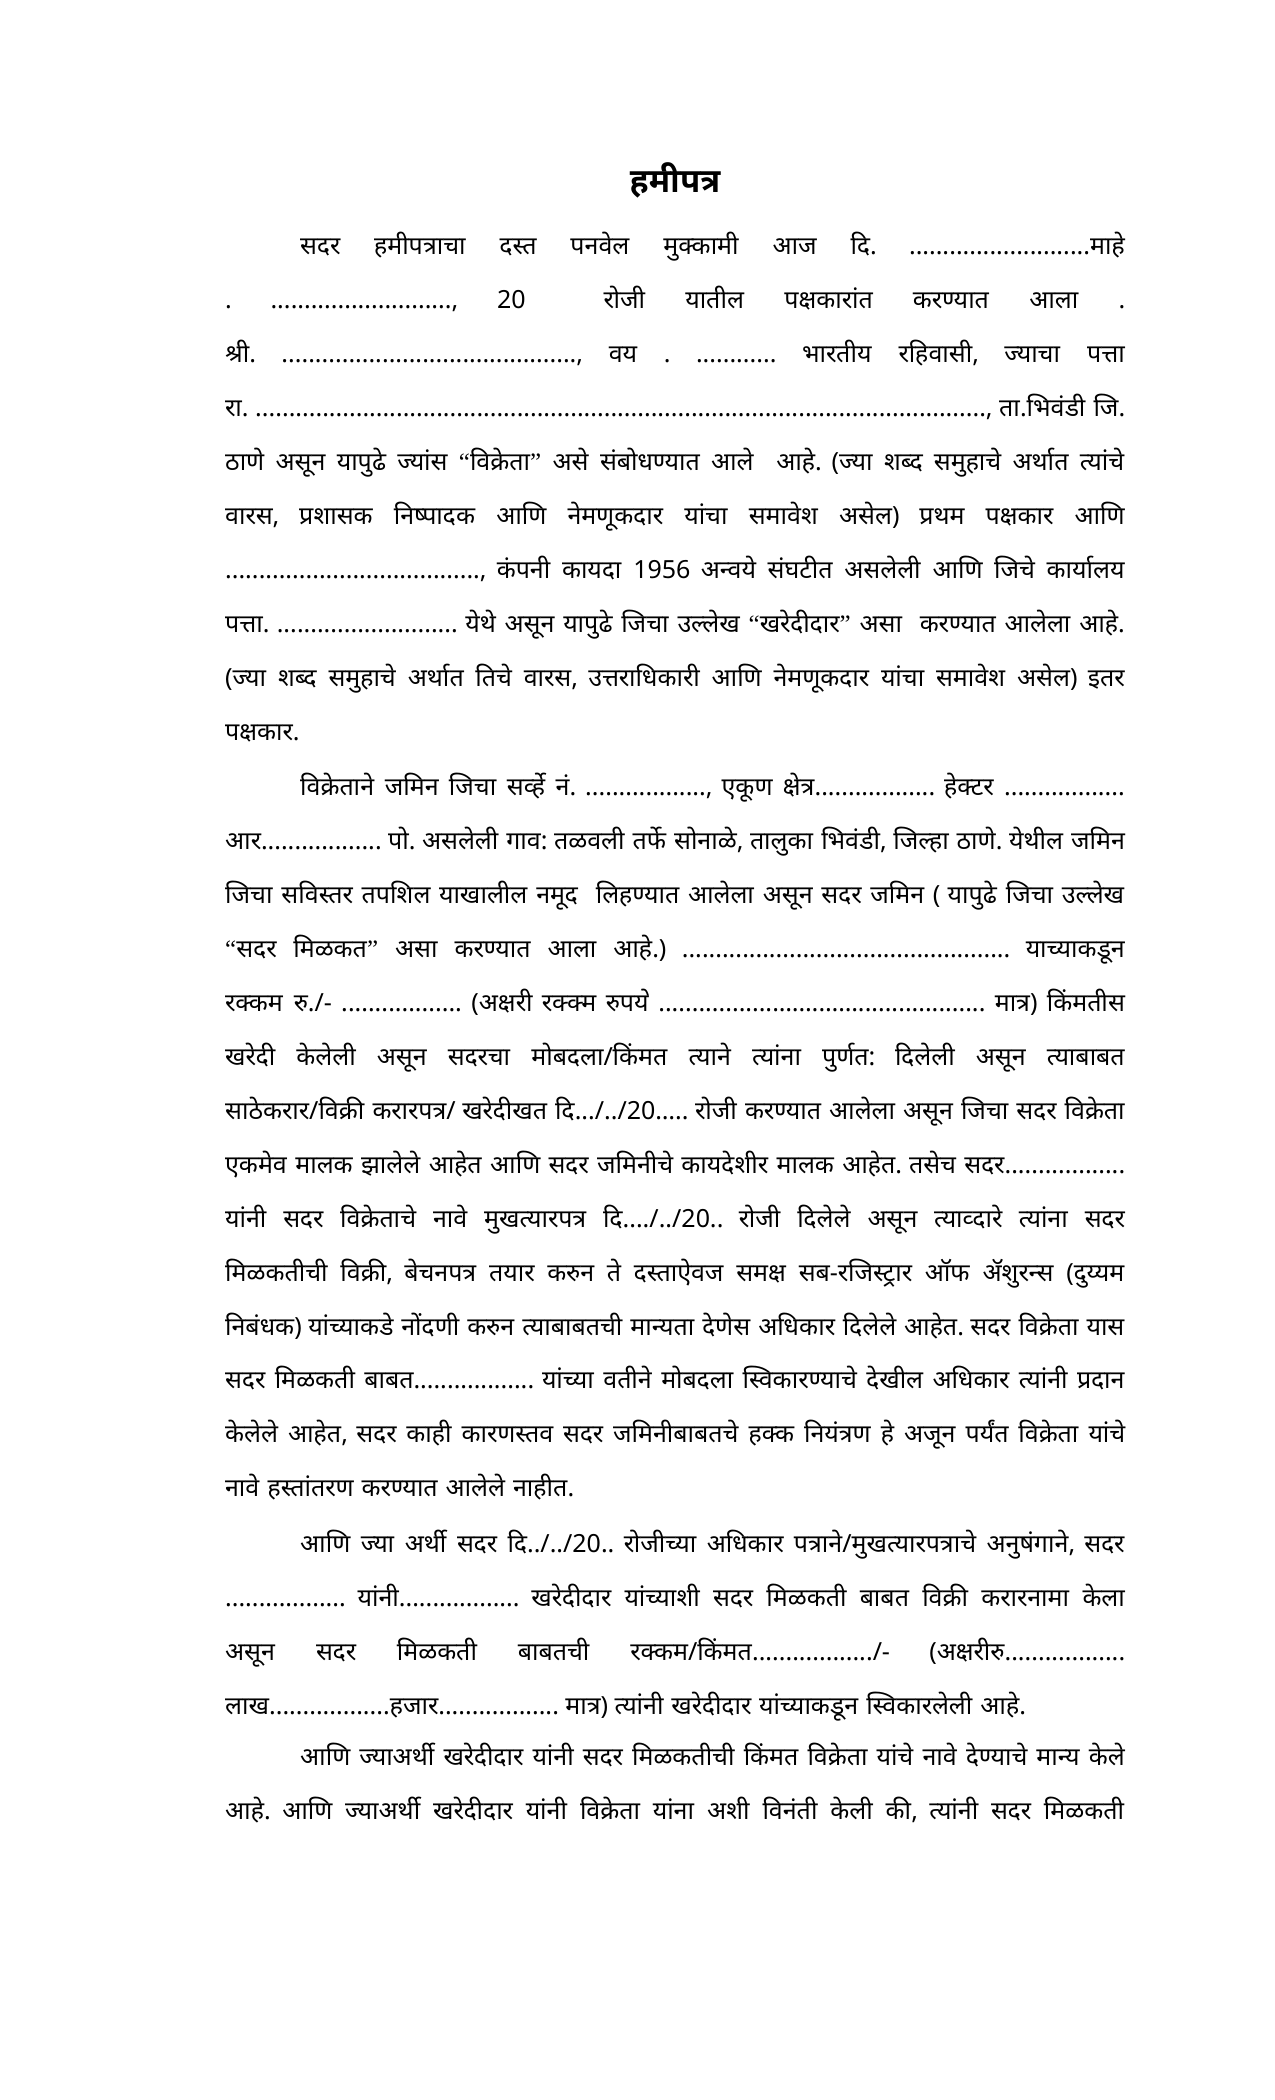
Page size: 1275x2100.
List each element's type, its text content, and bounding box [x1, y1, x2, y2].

text सदर हमीपत्राचा दस्त पनवेल मुक्कामी आज दि. ...........................माहे . ..........................., 20 रोजी यातील पक्षकारांत करण्यात आला . श्री. ............................................, वय . ............ भारतीय रहिवासी, ज्याचा पत्ता रा. ............................................................................................................., ता.भिवंडी जि. ठाणे असून यापुढे ज्यांस “विक्रेता” असे संबोधण्यात आले आहे. (ज्या शब्द समुहाचे अर्थात त्यांचे वारस, प्रशासक निष्पादक आणि नेमणूकदार यांचा समावेश असेल) प्रथम पक्षकार आणि ......................................, कंपनी कायदा 1956 अन्वये संघटीत असलेली आणि जिचे कार्यालय पत्ता. ........................... येथे असून यापुढे जिचा उल्लेख “खरेदीदार” असा करण्यात आलेला आहे. (ज्या शब्द समुहाचे अर्थात तिचे वारस, उत्तराधिकारी आणि नेमणूकदार यांचा समावेश असेल) इतर पक्षकार. [225, 228, 1125, 750]
text हमीपत्र [225, 162, 1125, 206]
text आणि ज्या अर्थी सदर दि../../20.. रोजीच्या अधिकार पत्राने/मुखत्यारपत्राचे अनुषंगाने, सदर .................. यांनी.................. खरेदीदार यांच्याशी सदर मिळकती बाबत विक्री करारनामा केला असून सदर मिळकती बाबतची रक्कम/किंमत................../- (अक्षरीरु.................. लाख..................हजार.................. मात्र) त्यांनी खरेदीदार यांच्याकडून स्विकारलेली आहे. [225, 1526, 1125, 1724]
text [225, 1743, 1125, 1829]
text विक्रेताने जमिन जिचा सर्व्हे नं. .................., एकूण क्षेत्र.................. हेक्टर .................. आर.................. पो. असलेली गाव: तळवली तर्फे सोनाळे, तालुका भिवंडी, जिल्हा ठाणे. येथील जमिन जिचा सविस्तर तपशिल याखालील नमूद लिहण्यात आलेला असून सदर जमिन ( यापुढे जिचा उल्लेख “सदर मिळकत” असा करण्यात आला आहे.) ................................................. याच्याकडून रक्कम रु./- .................. (अक्षरी रक्क्‍म रुपये ..................…………................... मात्र) किंमतीस खरेदी केलेली असून सदरचा मोबदला/किंमत त्याने त्यांना पुर्णत: दिलेली असून त्याबाबत साठेकरार/विक्री करारपत्र/ खरेदीखत दि.../../20….. रोजी करण्यात आलेला असून जिचा सदर विक्रेता एकमेव मालक झालेले आहेत आणि सदर जमिनीचे कायदेशीर मालक आहेत. तसेच सदर.................. यांनी सदर विक्रेताचे नावे मुखत्यारपत्र दि..../../20.. रोजी दिलेले असून त्याव्दारे त्यांना सदर मिळकतीची विक्री, बेचनपत्र तयार करुन ते दस्ताऐवज समक्ष सब-रजिस्ट्रार ऑफ ॲशुरन्स (दुय्यम निबंधक) यांच्याकडे नोंदणी करुन त्याबाबतची मान्यता देणेस अधिकार दिलेले आहेत. सदर विक्रेता यास सदर मिळकती बाबत.................. यांच्या वतीने मोबदला स्विकारण्याचे देखील अधिकार त्यांनी प्रदान केलेले आहेत, सदर काही कारणस्तव सदर जमिनीबाबतचे हक्क नियंत्रण हे अजून पर्यंत विक्रेता यांचे नावे हस्तांतरण करण्यात आलेले नाहीत. [225, 769, 1125, 1507]
